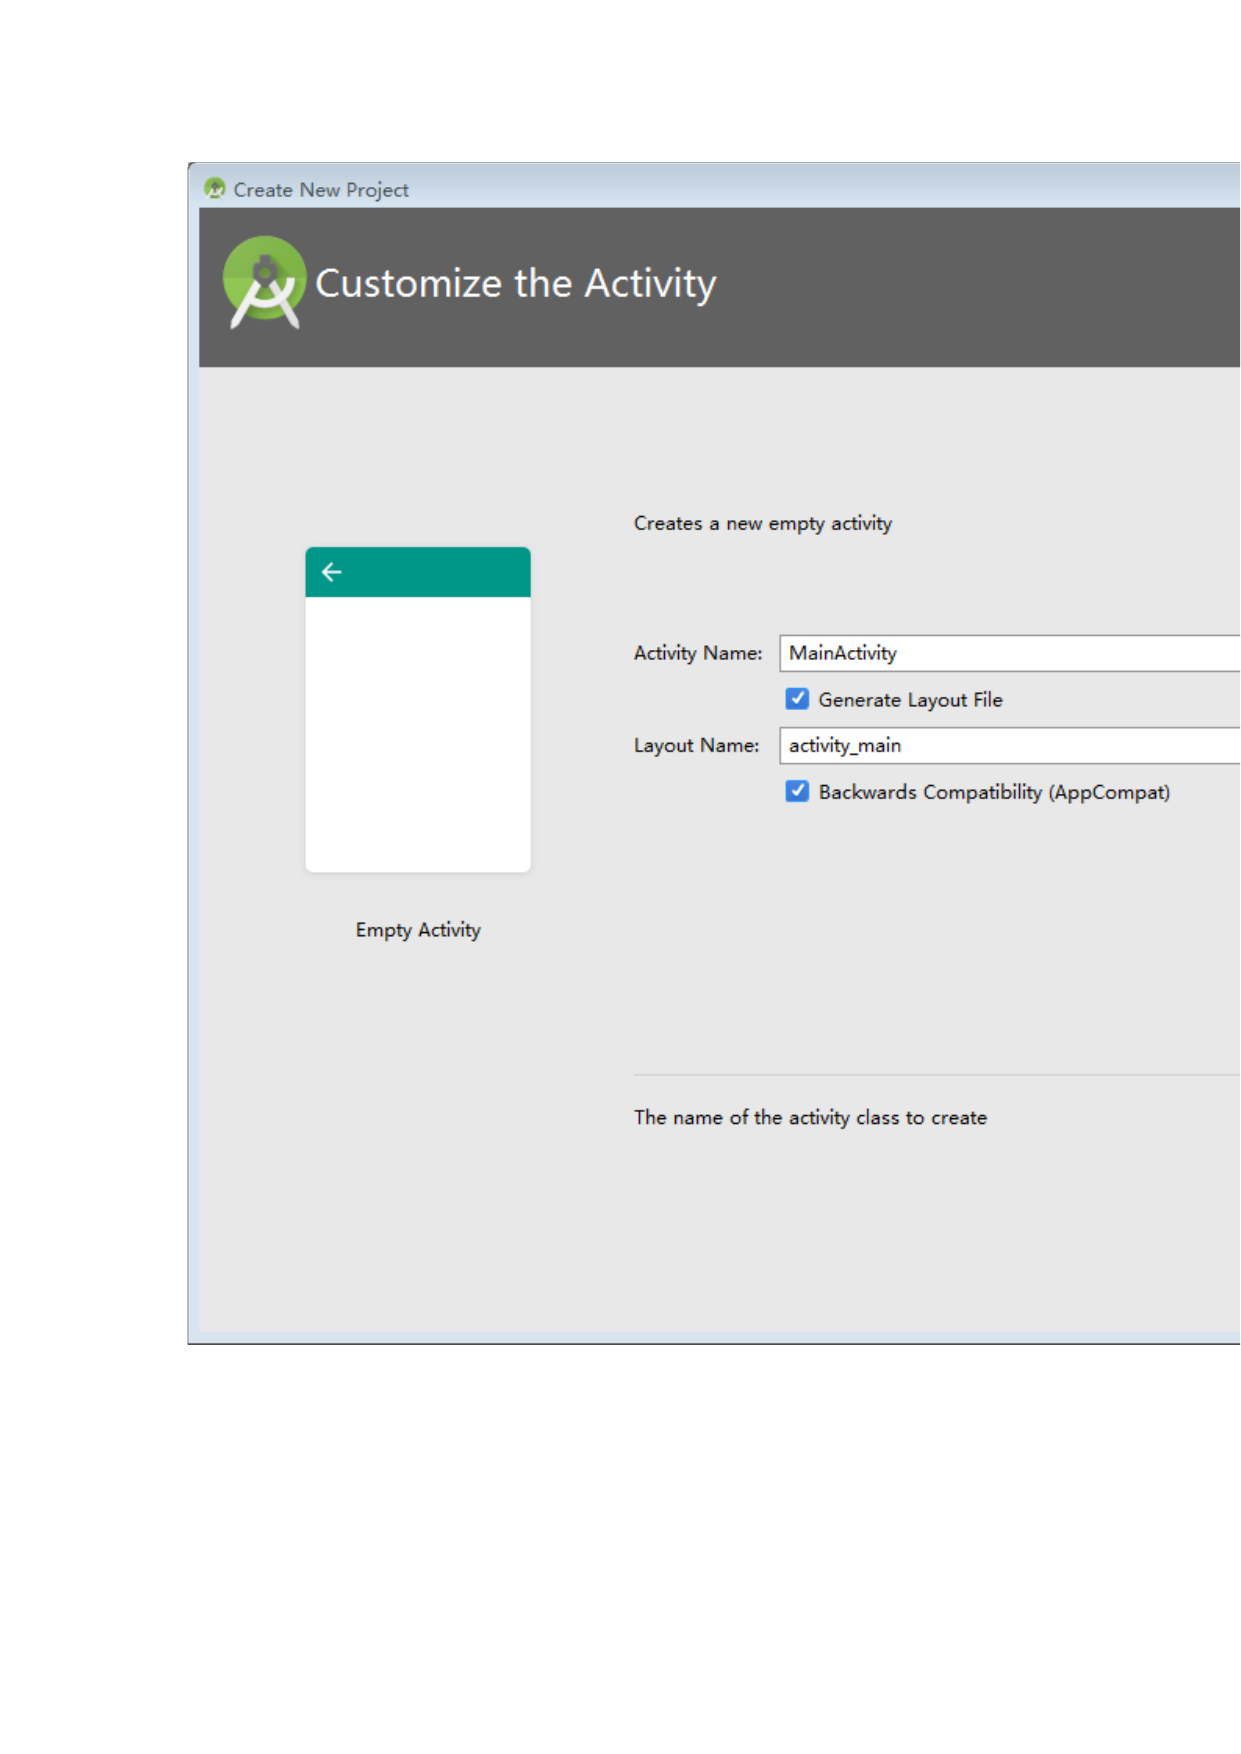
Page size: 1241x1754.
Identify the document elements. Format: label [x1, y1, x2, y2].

picture [187, 162, 1241, 1345]
